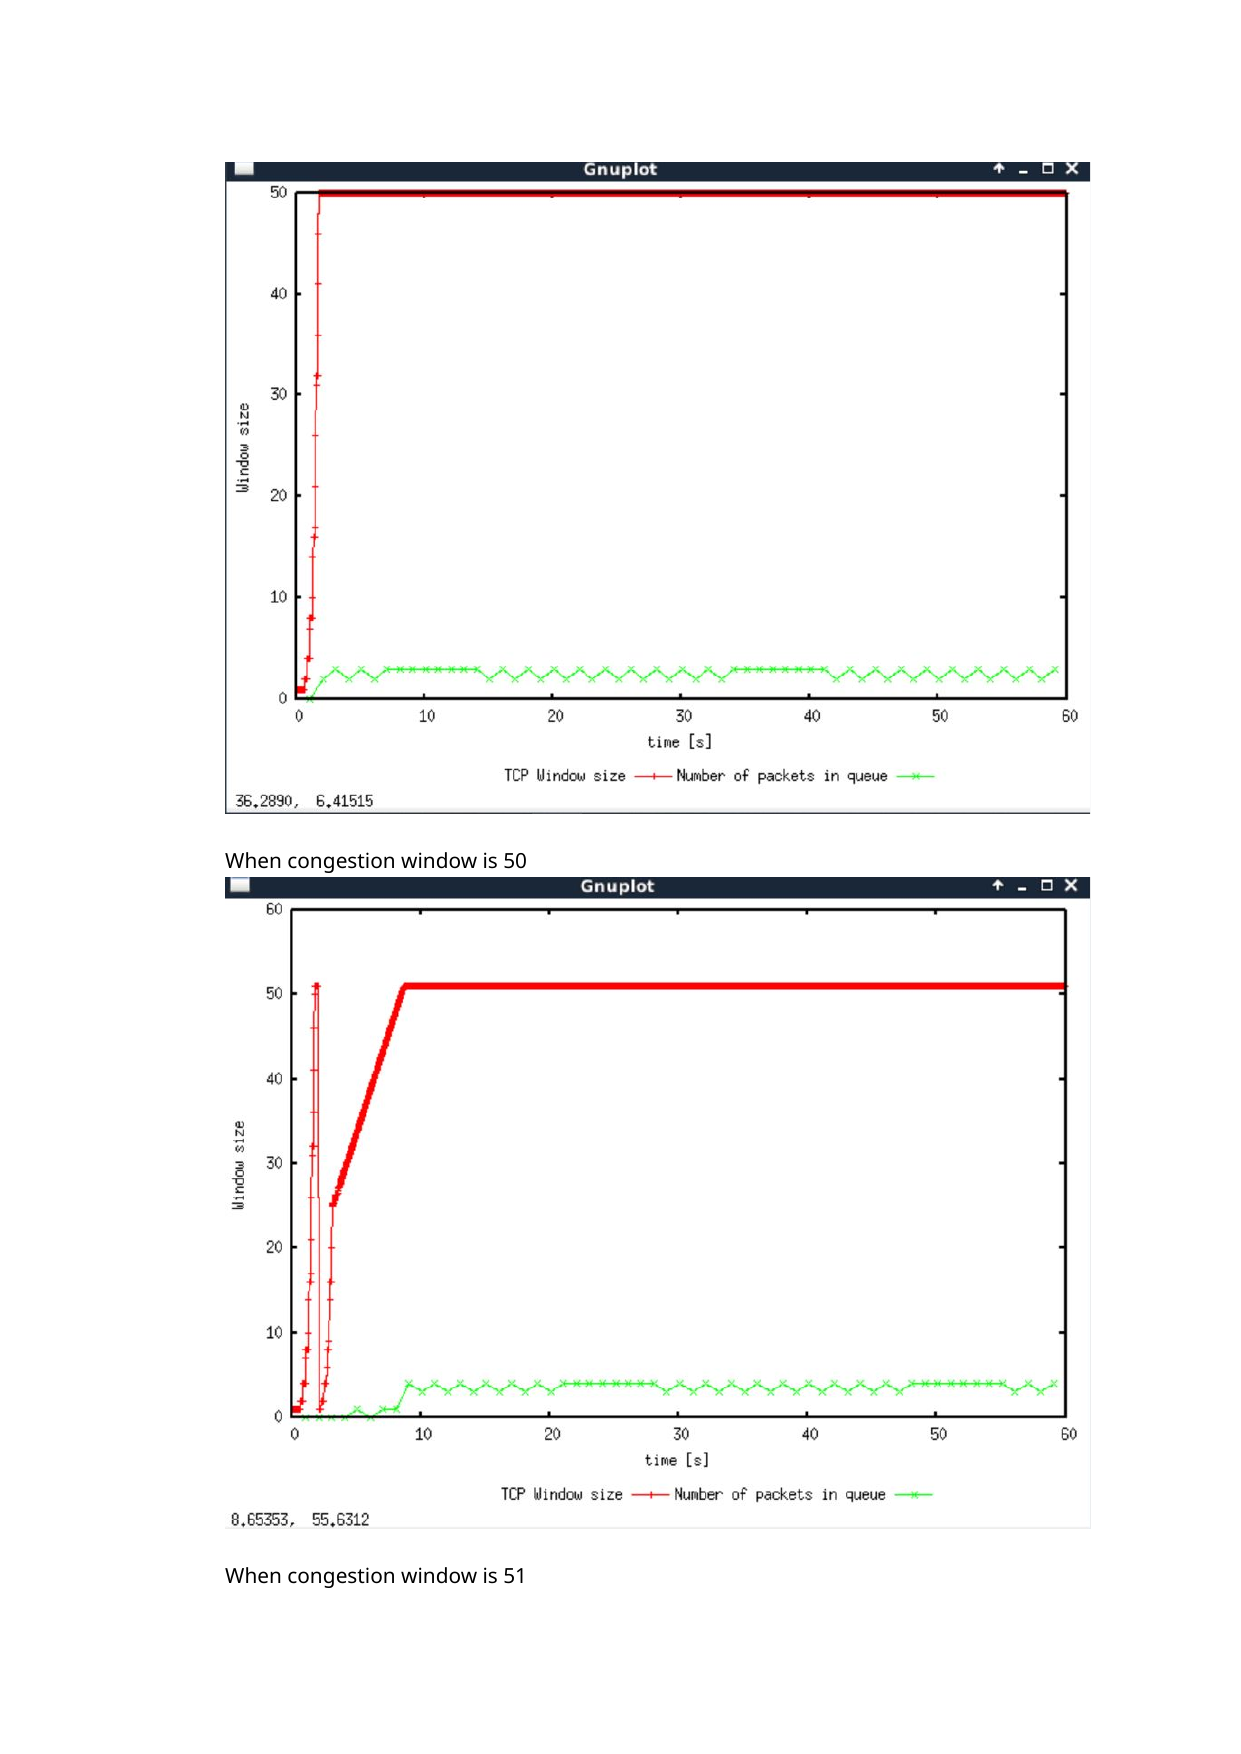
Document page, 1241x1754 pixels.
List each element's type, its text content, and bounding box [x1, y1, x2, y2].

picture [225, 162, 1091, 814]
picture [225, 877, 1091, 1529]
text When congestion window is 50 [225, 844, 1053, 877]
text When congestion window is 51 [225, 1559, 1053, 1592]
